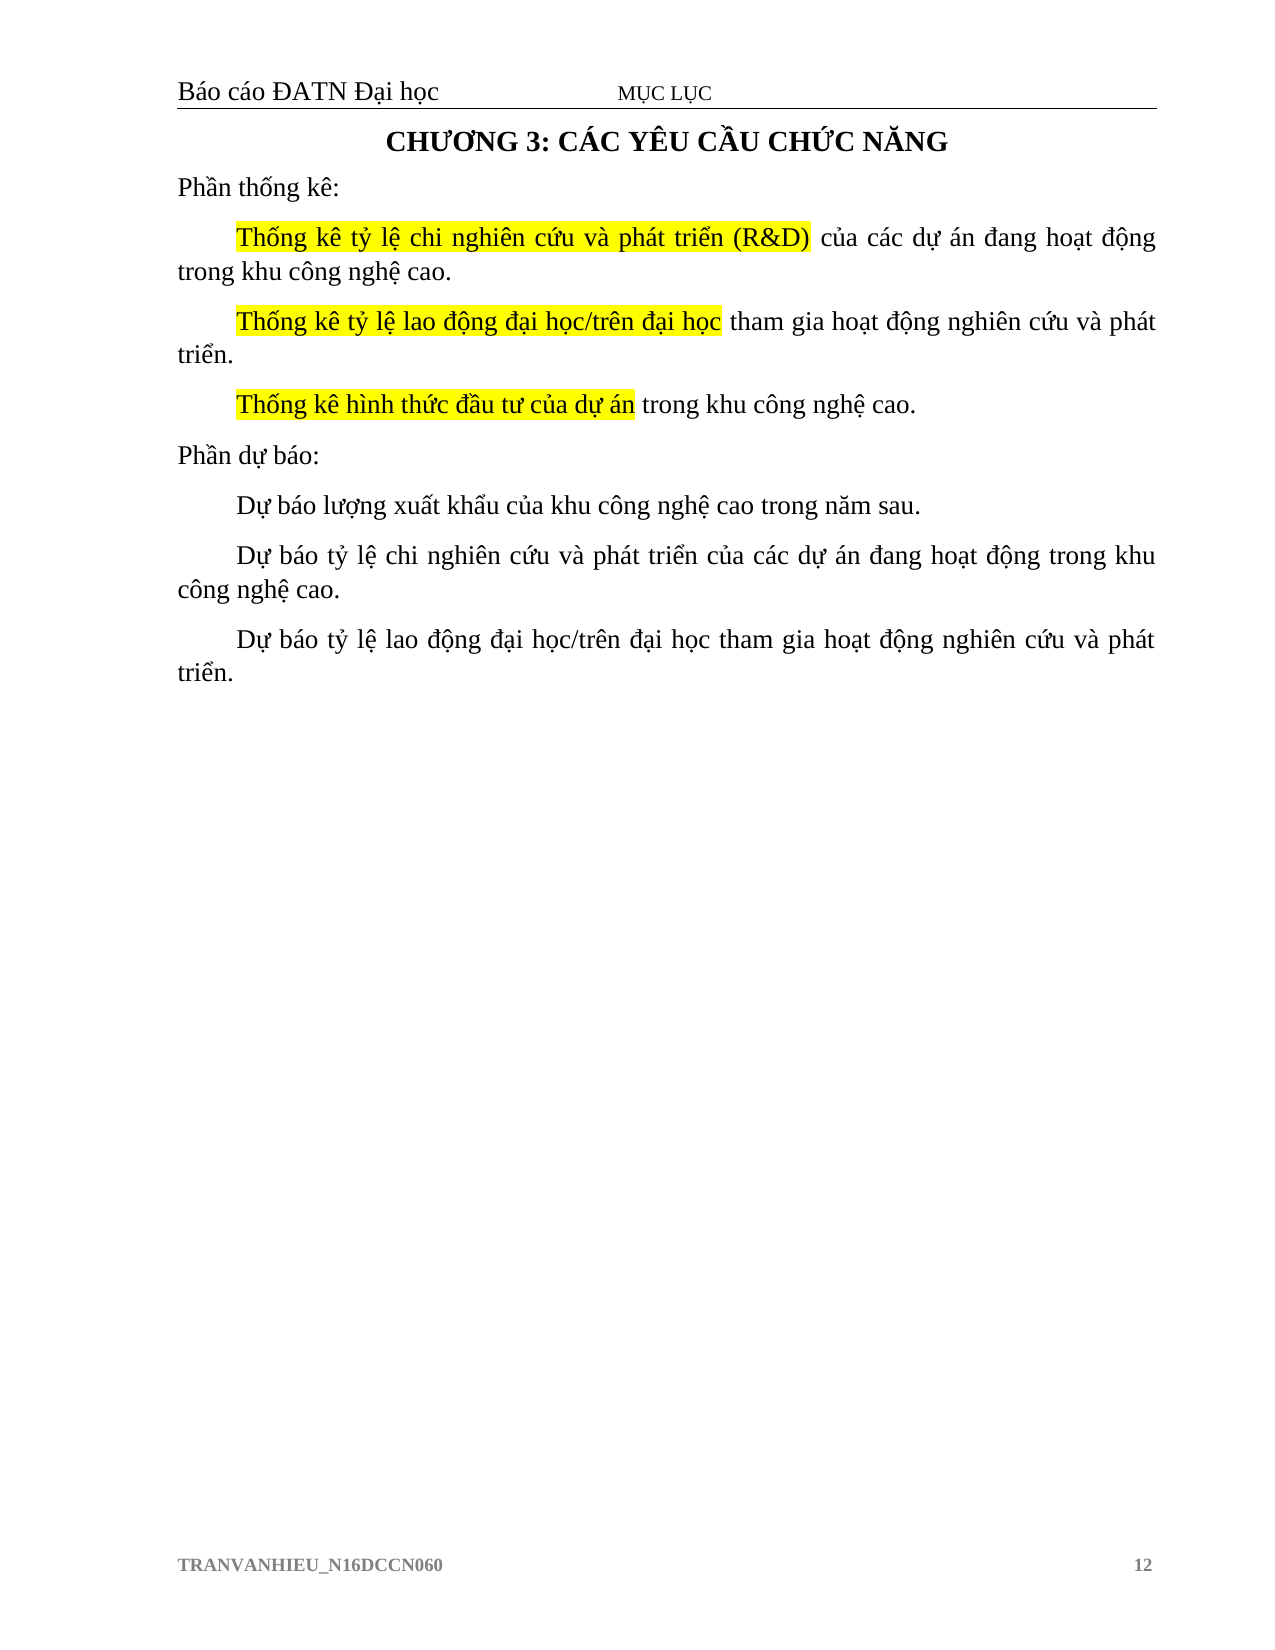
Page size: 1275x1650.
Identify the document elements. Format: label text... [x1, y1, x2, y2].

text Dự báo tỷ lệ lao động đại học/trên đại học tham gia hoạt động nghiên cứu và phát triển. [177, 623, 1157, 688]
text Phần thống kê: [177, 171, 1157, 202]
text Thống kê hình thức đầu tư của dự án trong khu công nghệ cao. [177, 388, 1157, 420]
text Dự báo lượng xuất khẩu của khu công nghệ cao trong năm sau. [177, 489, 1157, 520]
subtitle CHƯƠNG 3: CÁC YÊU CẦU CHỨC NĂNG [177, 124, 1157, 158]
text Thống kê tỷ lệ chi nghiên cứu và phát triển (R&D) của các dự án đang hoạt động trong khu công nghệ cao. [177, 221, 1157, 286]
text Phần dự báo: [177, 439, 1157, 470]
text Thống kê tỷ lệ lao động đại học/trên đại học tham gia hoạt động nghiên cứu và phát triển. [177, 305, 1157, 369]
text Dự báo tỷ lệ chi nghiên cứu và phát triển của các dự án đang hoạt động trong khu công nghệ cao. [177, 539, 1157, 604]
